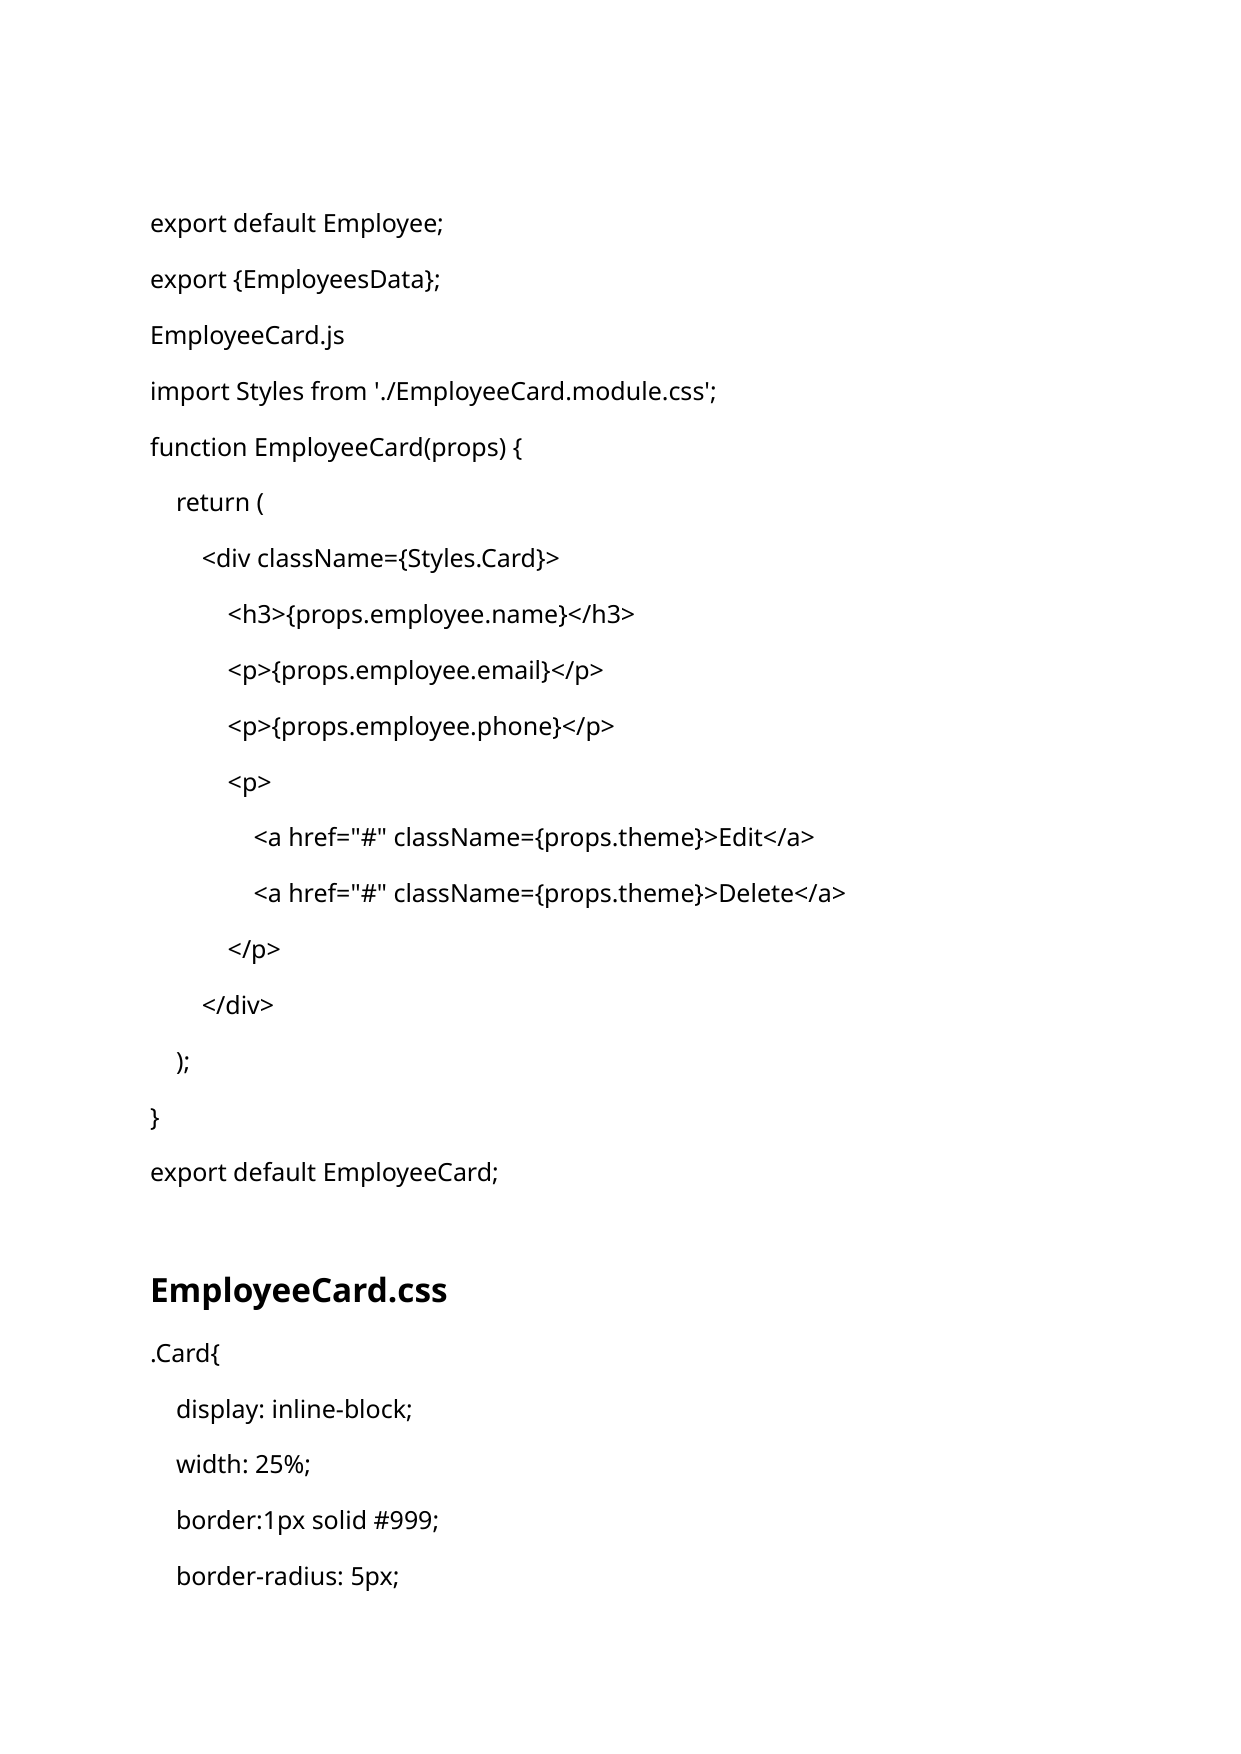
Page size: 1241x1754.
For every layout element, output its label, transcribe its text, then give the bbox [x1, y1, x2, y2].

text width: 25%; [150, 1447, 1090, 1481]
text .Card{ [150, 1336, 1090, 1369]
text export {EmployeesData}; [150, 262, 1090, 296]
text display: inline-block; [150, 1391, 1090, 1425]
text <p>{props.employee.email}</p> [150, 652, 1090, 687]
text EmployeeCard.js [150, 317, 1090, 352]
text </p> [150, 932, 1090, 966]
text </div> [150, 987, 1090, 1022]
text border:1px solid #999; [150, 1503, 1090, 1537]
text <div className={Styles.Card}> [150, 541, 1090, 575]
text EmployeeCard.css [150, 1267, 1090, 1312]
text <p> [150, 764, 1090, 798]
text return ( [150, 485, 1090, 519]
text } [150, 1099, 1090, 1133]
text function EmployeeCard(props) { [150, 429, 1090, 463]
text <a href="#" className={props.theme}>Delete</a> [150, 876, 1090, 910]
text export default Employee; [150, 206, 1090, 240]
text ); [150, 1043, 1090, 1077]
text <a href="#" className={props.theme}>Edit</a> [150, 820, 1090, 854]
text border-radius: 5px; [150, 1559, 1090, 1593]
text <h3>{props.employee.name}</h3> [150, 597, 1090, 631]
text export default EmployeeCard; [150, 1155, 1090, 1189]
text <p>{props.employee.phone}</p> [150, 708, 1090, 742]
text import Styles from './EmployeeCard.module.css'; [150, 373, 1090, 407]
